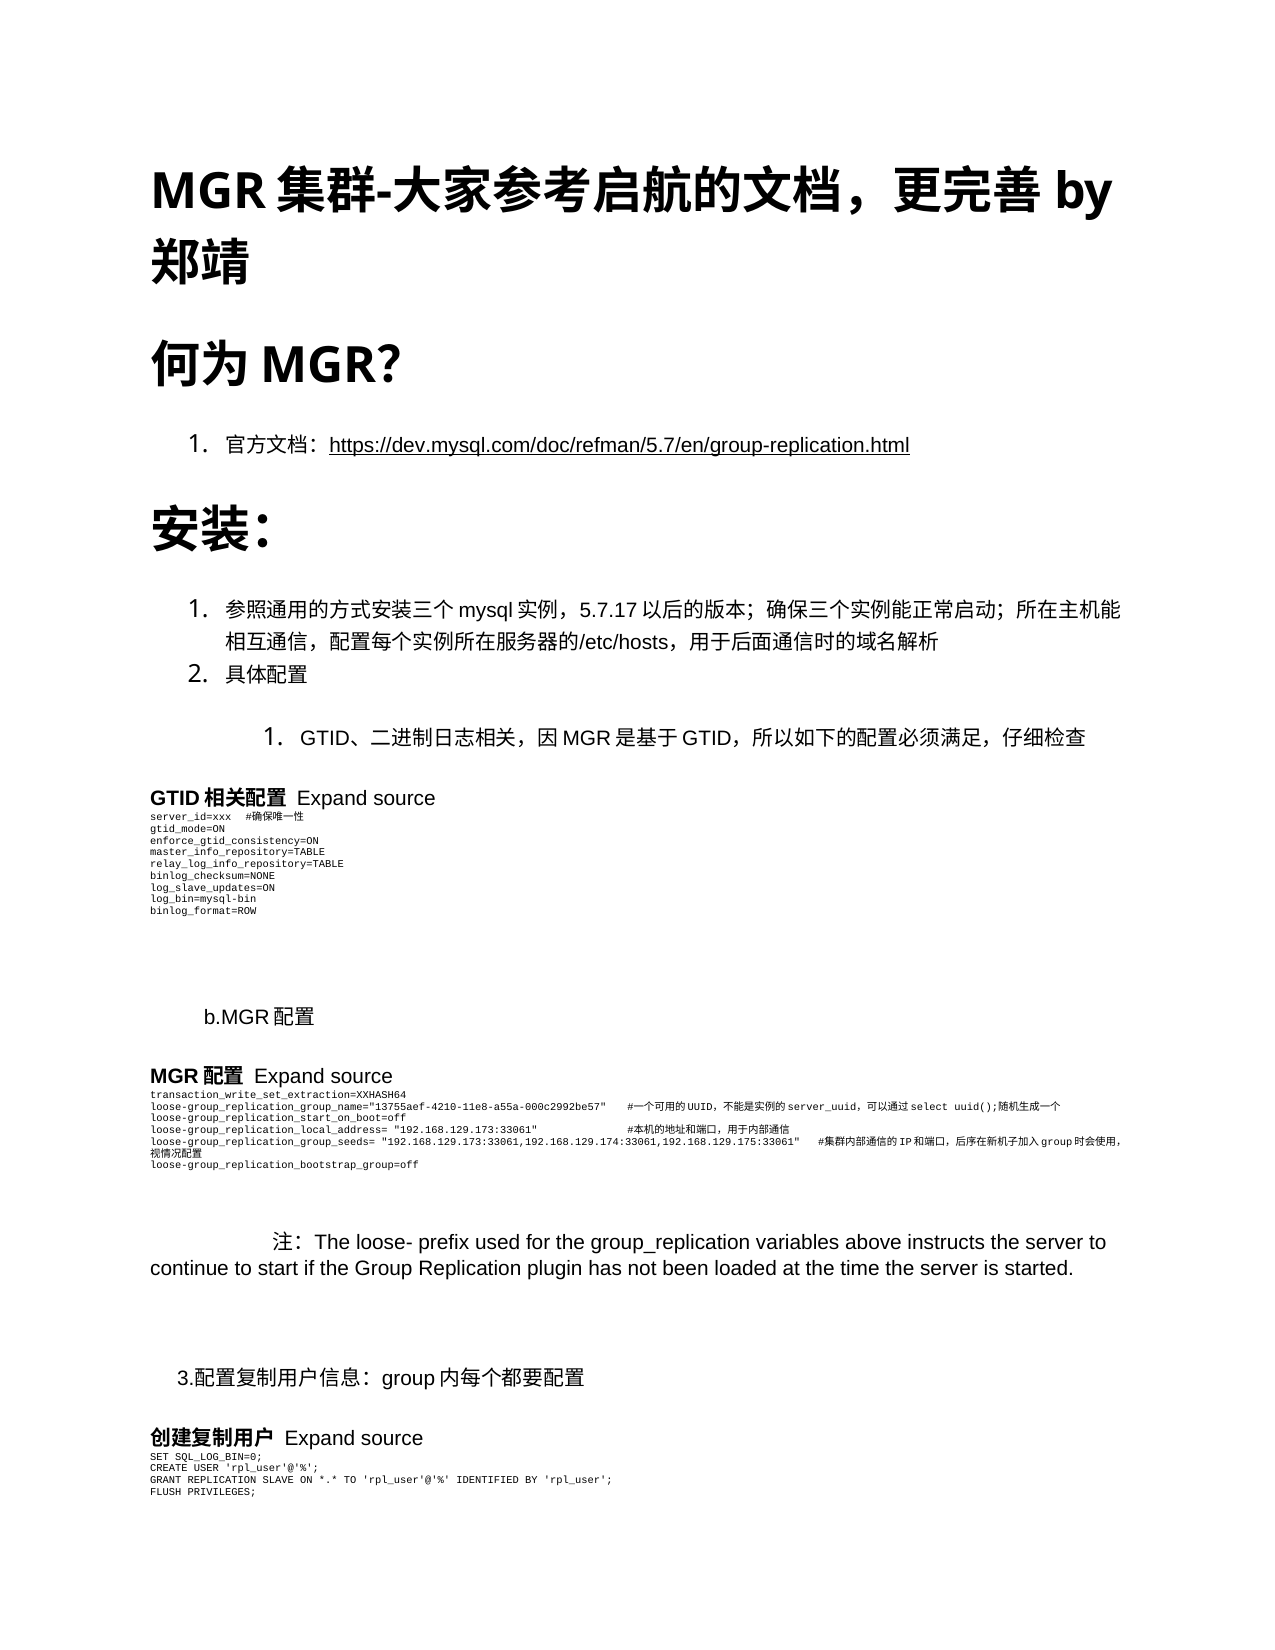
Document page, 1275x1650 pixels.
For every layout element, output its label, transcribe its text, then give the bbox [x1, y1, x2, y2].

list 参照通用的方式安装三个mysql实例，5.7.17以后的版本；确保三个实例能正常启动；所在主机能相互通信，配置每个实例所在服务器的/etc/hosts，用于后面通信时的域名解析 [187, 591, 1125, 655]
list GTID、二进制日志相关，因MGR是基于GTID，所以如下的配置必须满足，仔细检查 [262, 718, 1125, 752]
text 3.配置复制用户信息：group内每个都要配置 [177, 1362, 1125, 1392]
text GTID相关配置 Expand source [150, 782, 1125, 812]
subtitle 何为MGR？ [150, 324, 1125, 397]
subtitle MGR集群-大家参考启航的文档，更完善 by 郑靖 [150, 150, 1125, 295]
subtitle 安装： [150, 489, 1125, 562]
text 注：The loose- prefix used for the group_replication variables above instructs the server to continue to start if the Group Replication plugin has not been loaded at the time the server is started. [150, 1201, 1125, 1279]
text MGR配置 Expand source [150, 1059, 1125, 1090]
text loose-group_replication_group_seeds= "192.168.129.173:33061,192.168.129.174:33061,192.168.129.175:33061" #集群内部通信的IP和端口，后序在新机子加入group时会使用，视情况配置 [150, 1137, 1125, 1160]
text b.MGR配置 [203, 1000, 1125, 1030]
list 具体配置 [187, 655, 1125, 689]
list 官方文档：https://dev.mysql.com/doc/refman/5.7/en/group-replication.html [187, 426, 1125, 460]
text 创建复制用户 Expand source [150, 1421, 1125, 1451]
